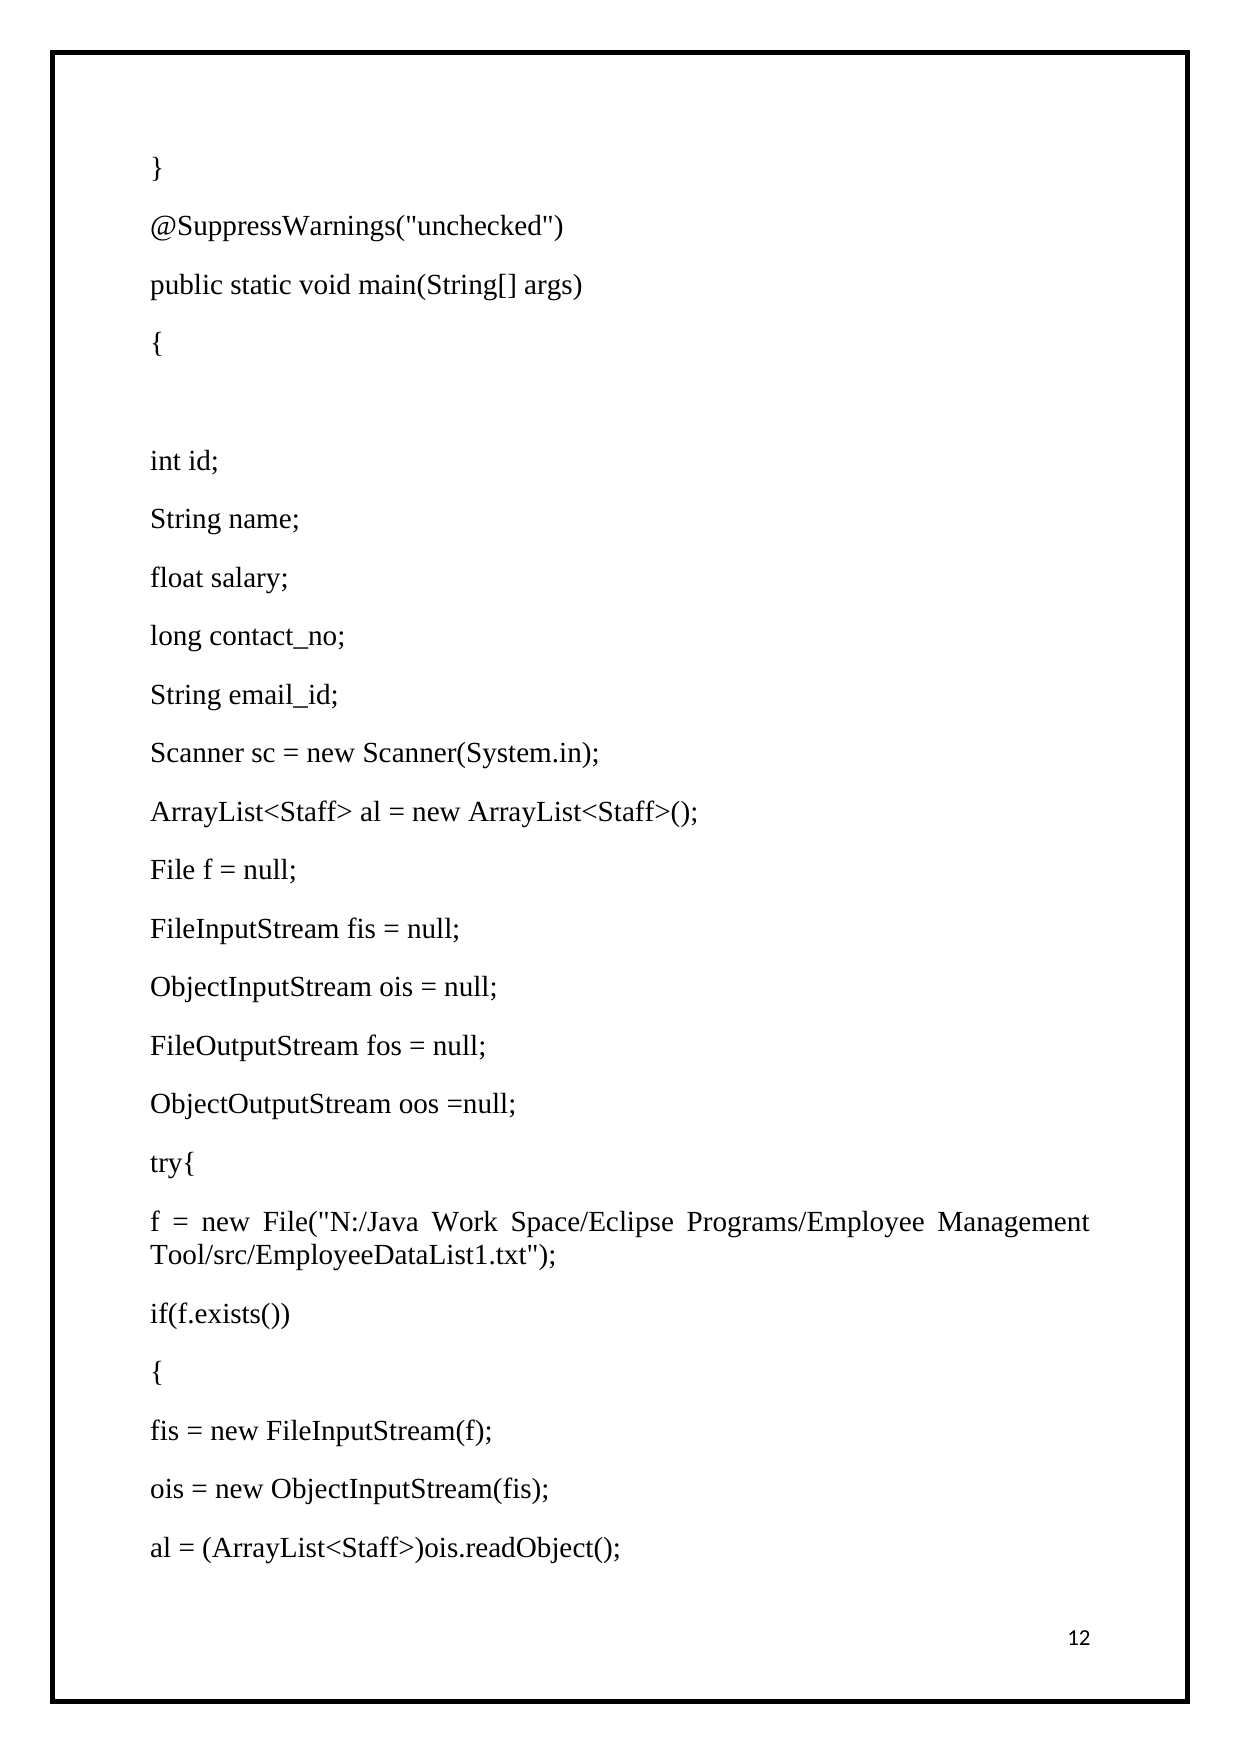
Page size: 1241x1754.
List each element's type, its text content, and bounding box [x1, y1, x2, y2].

text FileInputStream fis = null; [150, 911, 1090, 944]
text { [150, 326, 1090, 359]
text al = (ArrayList<Staff>)ois.readObject(); [150, 1530, 1090, 1563]
text f = new File("N:/Java Work Space/Eclipse Programs/Employee Management Tool/src/EmployeeDataList1.txt"); [150, 1204, 1090, 1271]
text ArrayList<Staff> al = new ArrayList<Staff>(); [150, 794, 1090, 827]
text ObjectOutputStream oos =null; [150, 1087, 1090, 1120]
text public static void main(String[] args) [150, 267, 1090, 301]
text } [150, 150, 1090, 183]
text String email_id; [150, 677, 1090, 710]
text float salary; [150, 560, 1090, 593]
text File f = null; [150, 852, 1090, 886]
text { [150, 1354, 1090, 1388]
text ObjectInputStream ois = null; [150, 969, 1090, 1003]
text @SuppressWarnings("unchecked") [150, 208, 1090, 242]
text if(f.exists()) [150, 1296, 1090, 1329]
text String name; [150, 501, 1090, 535]
text fis = new FileInputStream(f); [150, 1413, 1090, 1446]
text try{ [150, 1145, 1090, 1179]
text FileOutputStream fos = null; [150, 1028, 1090, 1062]
text long contact_no; [150, 618, 1090, 652]
text int id; [150, 443, 1090, 476]
text ois = new ObjectInputStream(fis); [150, 1471, 1090, 1505]
text Scanner sc = new Scanner(System.in); [150, 735, 1090, 769]
